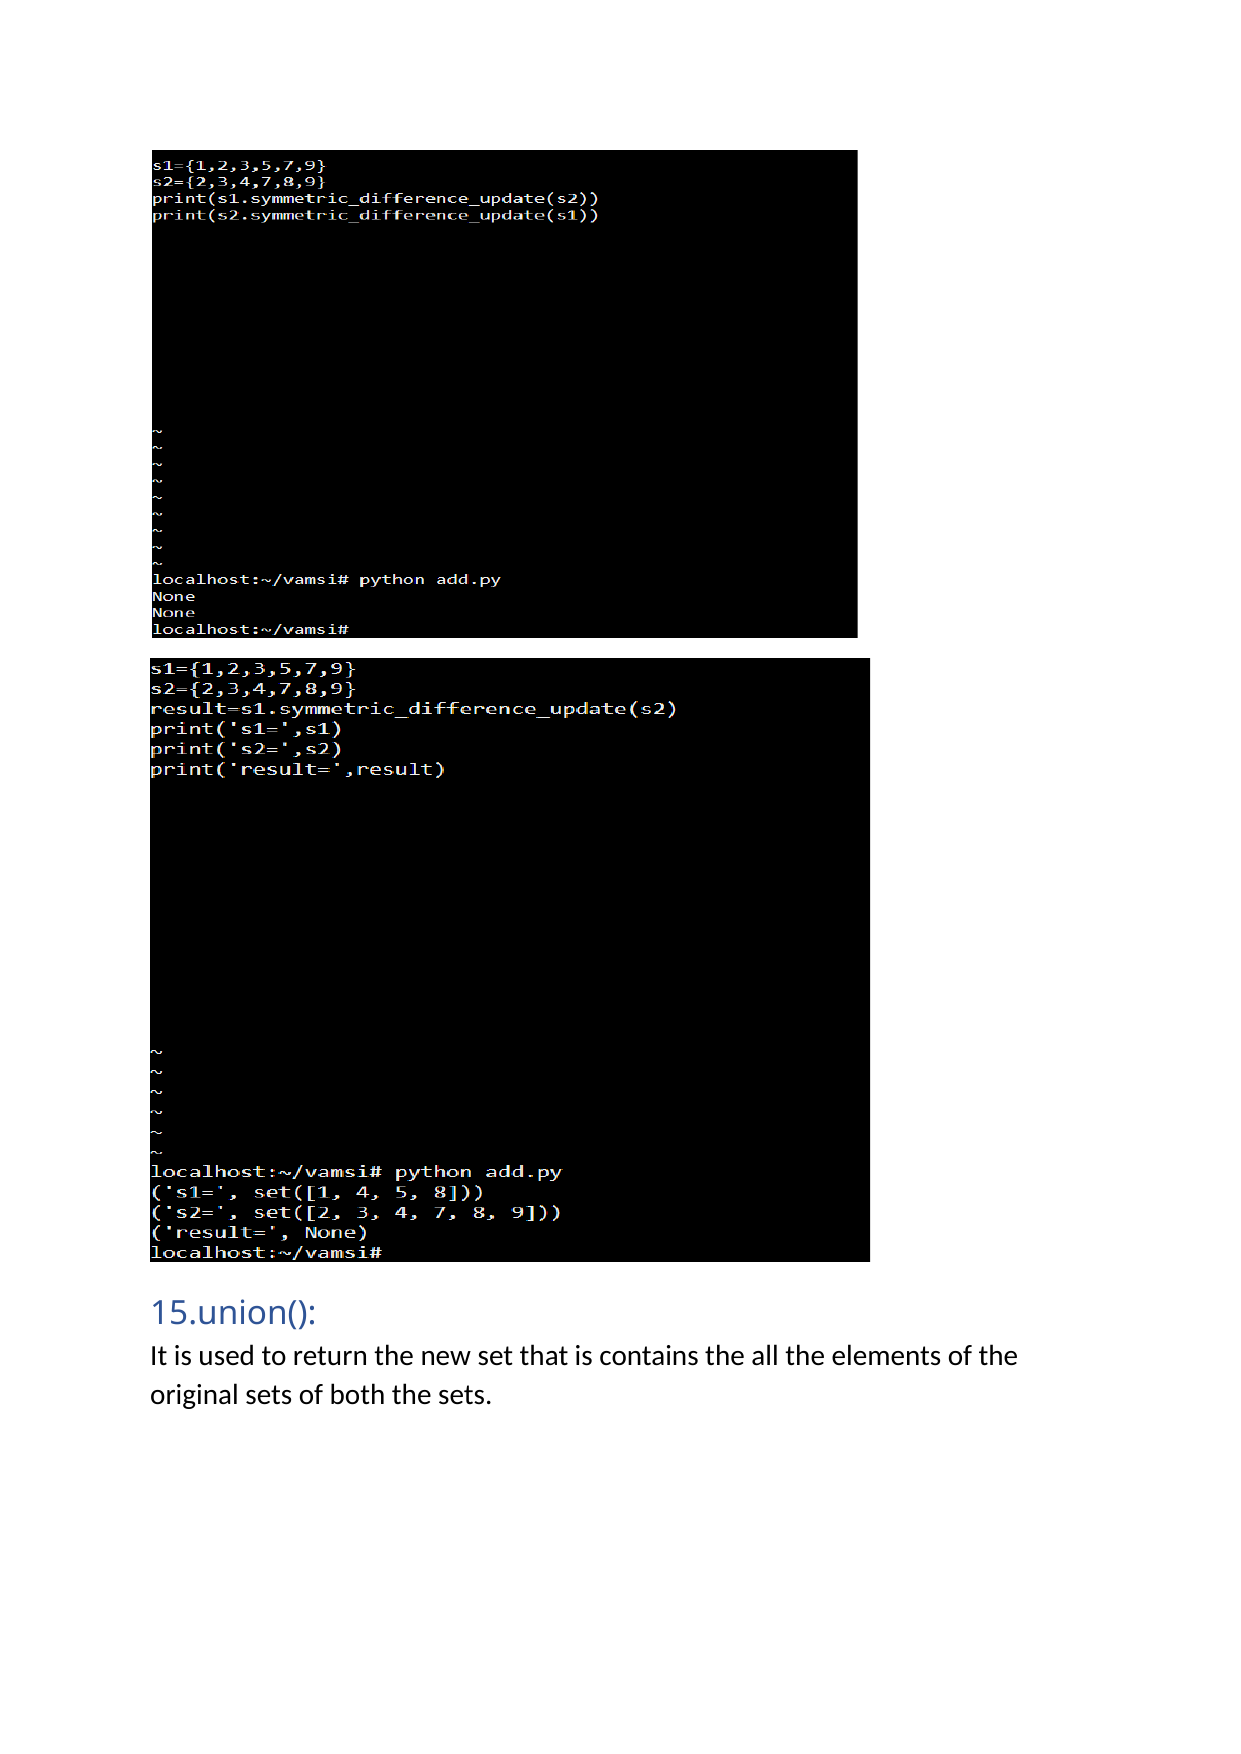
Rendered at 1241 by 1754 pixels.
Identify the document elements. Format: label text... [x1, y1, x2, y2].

subtitle 15.union(): [150, 1288, 1090, 1334]
picture [150, 656, 871, 1262]
picture [150, 150, 858, 638]
text It is used to return the new set that is contains the all the elements of the original sets of both the sets. [150, 1337, 1090, 1411]
